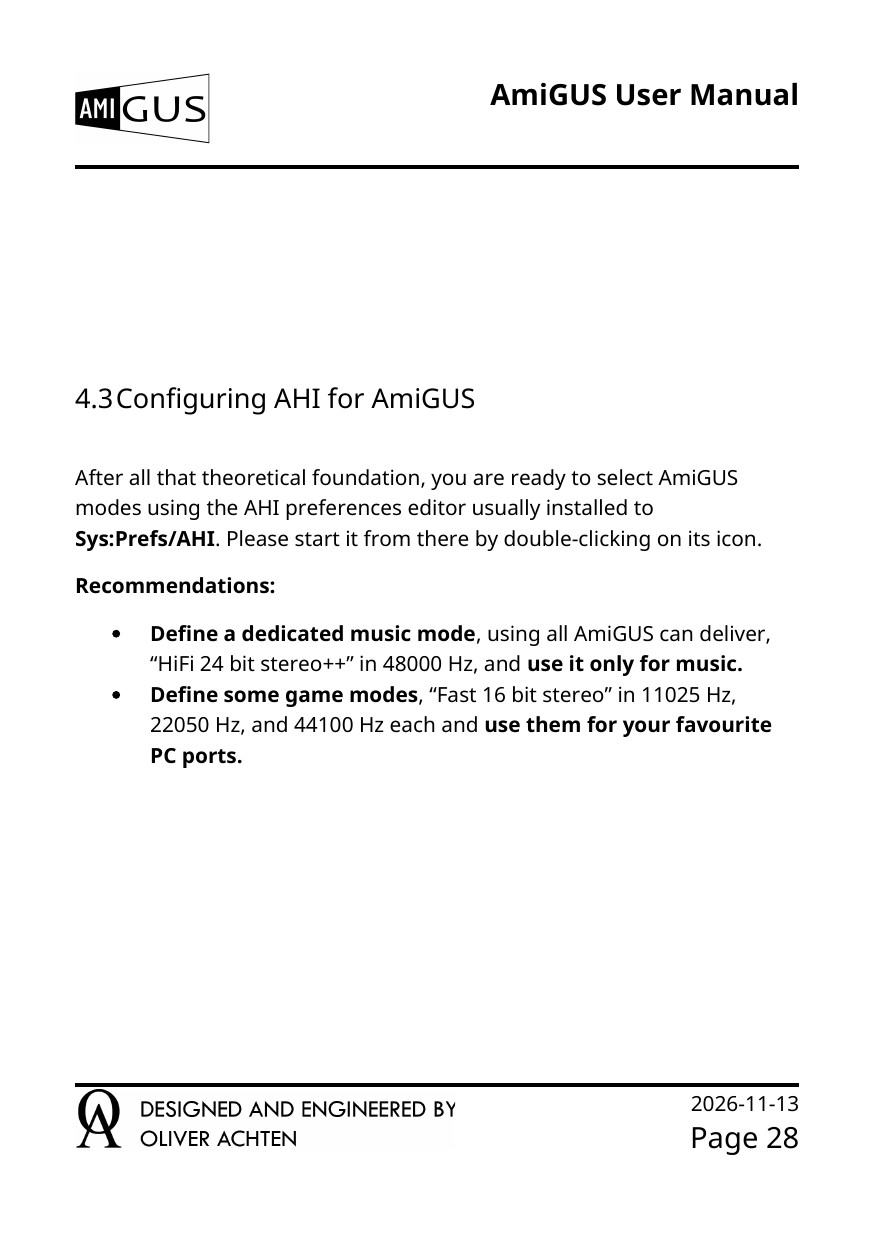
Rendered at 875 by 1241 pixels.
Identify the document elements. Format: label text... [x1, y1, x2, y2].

list Define a dedicated music mode, using all AmiGUS can deliver, “HiFi 24 bit stereo++” in 48000 Hz, and use it only for music. [112, 619, 799, 678]
text Recommendations: [75, 571, 799, 600]
text After all that theoretical foundation, you are ready to select AmiGUS modes using the AHI preferences editor usually installed to Sys:Prefs/AHI. Please start it from there by double-clicking on its icon. [75, 463, 799, 553]
picture [75, 73, 210, 144]
subtitle Configuring AHI for AmiGUS [75, 379, 799, 416]
list Define some game modes, “Fast 16 bit stereo” in 11025 Hz, 22050 Hz, and 44100 Hz each and use them for your favourite PC ports. [112, 680, 799, 770]
picture [75, 1089, 456, 1150]
